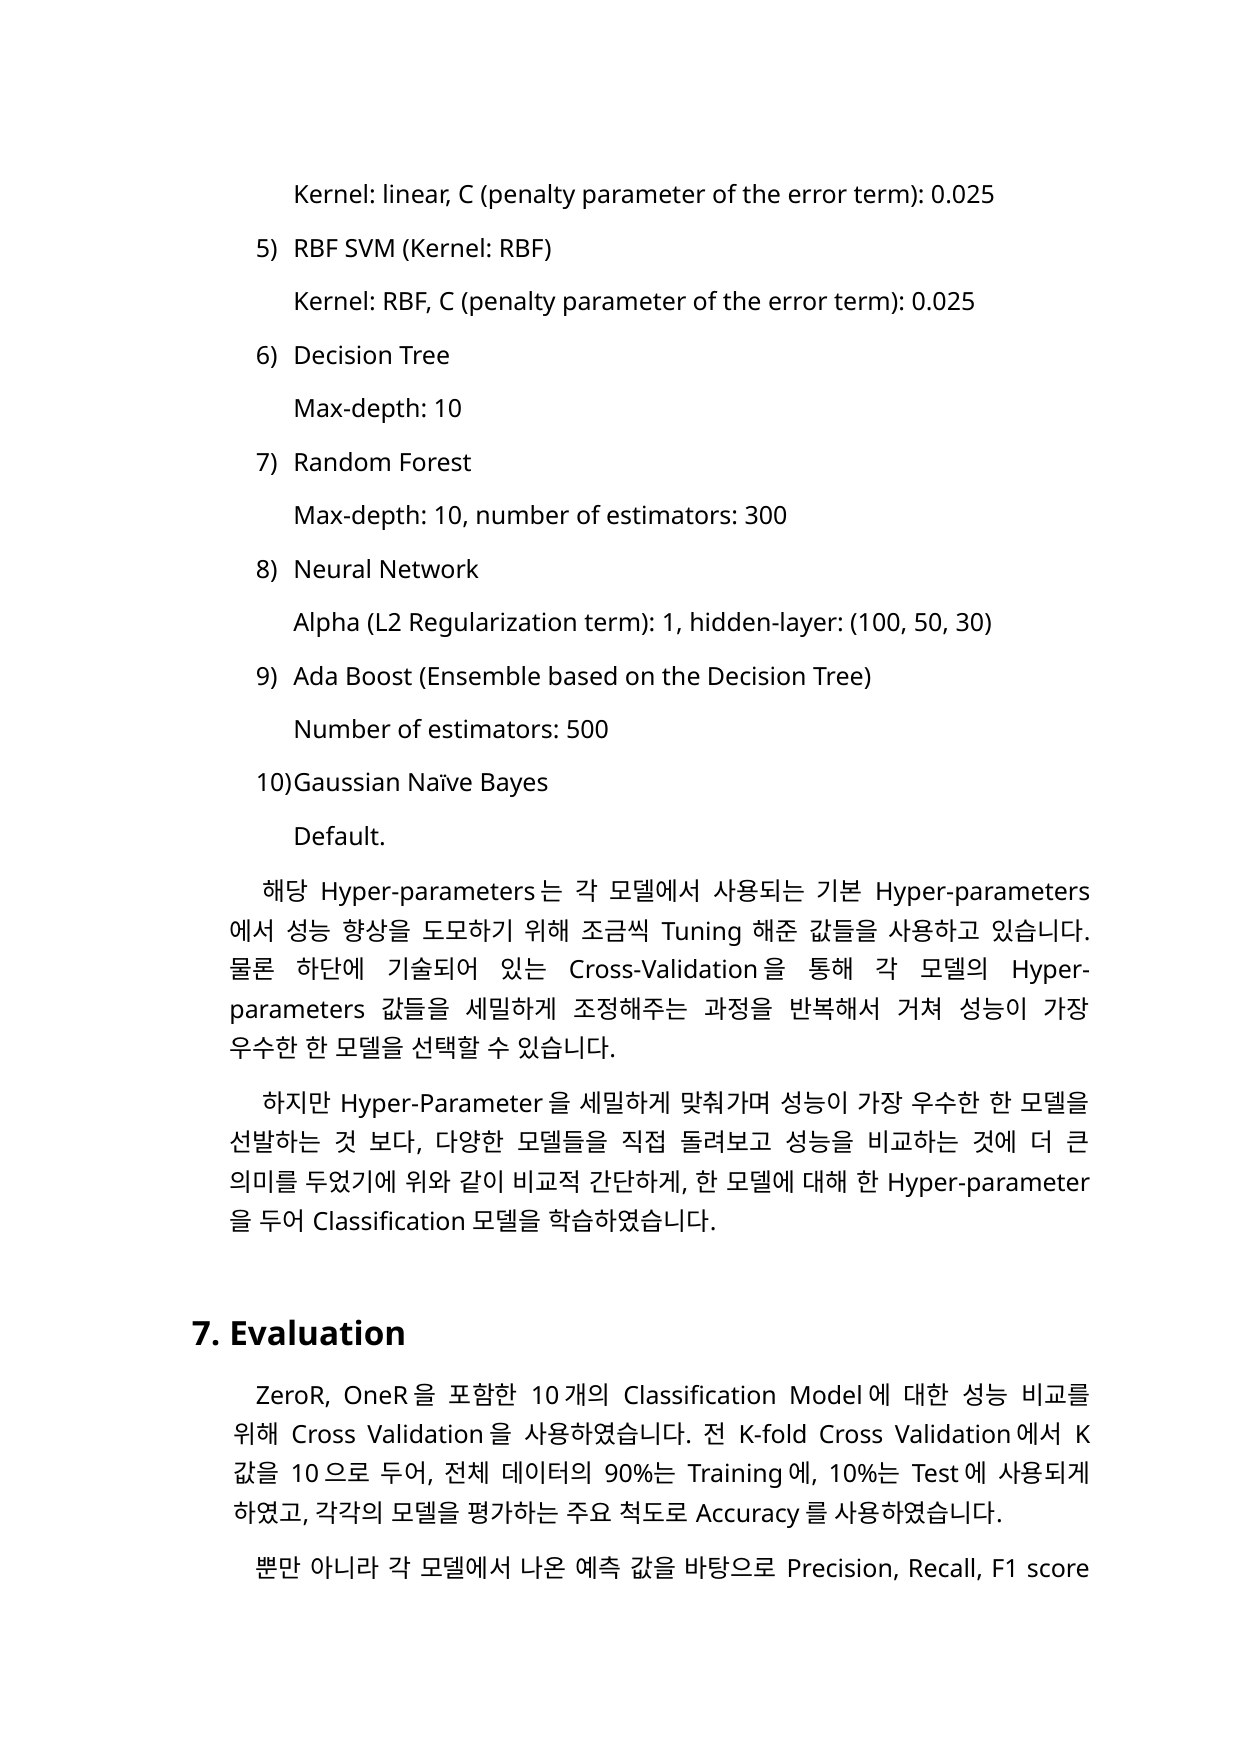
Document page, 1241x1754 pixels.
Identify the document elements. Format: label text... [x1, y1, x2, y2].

list RBF SVM (Kernel: RBF) [256, 231, 1090, 265]
list Evaluation [192, 1310, 1090, 1356]
list 해당 Hyper-parameters는 각 모델에서 사용되는 기본 Hyper-parameters에서 성능 향상을 도모하기 위해 조금씩 Tuning 해준 값들을 사용하고 있습니다. 물론 하단에 기술되어 있는 Cross-Validation을 통해 각 모델의 Hyper-parameters 값들을 세밀하게 조정해주는 과정을 반복해서 거쳐 성능이 가장 우수한 한 모델을 선택할 수 있습니다. [229, 872, 1090, 1064]
list ZeroR, OneR을 포함한 10개의 Classification Model에 대한 성능 비교를 위해 Cross Validation을 사용하였습니다. 전 K-fold Cross Validation에서 K 값을 10으로 두어, 전체 데이터의 90%는 Training에, 10%는 Test에 사용되게 하였고, 각각의 모델을 평가하는 주요 척도로 Accuracy를 사용하였습니다. [233, 1376, 1090, 1529]
list Max-depth: 10, number of estimators: 300 [293, 498, 1090, 532]
list Alpha (L2 Regularization term): 1, hidden-layer: (100, 50, 30) [293, 605, 1090, 639]
list Ada Boost (Ensemble based on the Decision Tree) [256, 658, 1090, 692]
list 하지만 Hyper-Parameter을 세밀하게 맞춰가며 성능이 가장 우수한 한 모델을 선발하는 것 보다, 다양한 모델들을 직접 돌려보고 성능을 비교하는 것에 더 큰 의미를 두었기에 위와 같이 비교적 간단하게, 한 모델에 대해 한 Hyper-parameter을 두어 Classification 모델을 학습하였습니다. [229, 1084, 1090, 1237]
list Random Forest [256, 444, 1090, 478]
list Number of estimators: 500 [293, 712, 1090, 746]
list Kernel: RBF, C (penalty parameter of the error term): 0.025 [293, 284, 1090, 318]
list Decision Tree [256, 337, 1090, 372]
list Gaussian Naïve Bayes [256, 765, 1090, 799]
list Default. [293, 818, 1090, 852]
list Kernel: linear, C (penalty parameter of the error term): 0.025 [293, 177, 1090, 211]
list Max-depth: 10 [293, 391, 1090, 425]
list Neural Network [256, 551, 1090, 585]
list 뿐만 아니라 각 모델에서 나온 예측 값을 바탕으로 Precision, Recall, F1 score 역시 계산하였으며, 해당 결과를 Model의 Accuracy와 함께 출력되게 만들어, 해당 척도들 역시 모델을 평가할 때 사용될 수 있게끔 개발하였습니다. [233, 1549, 1090, 1585]
